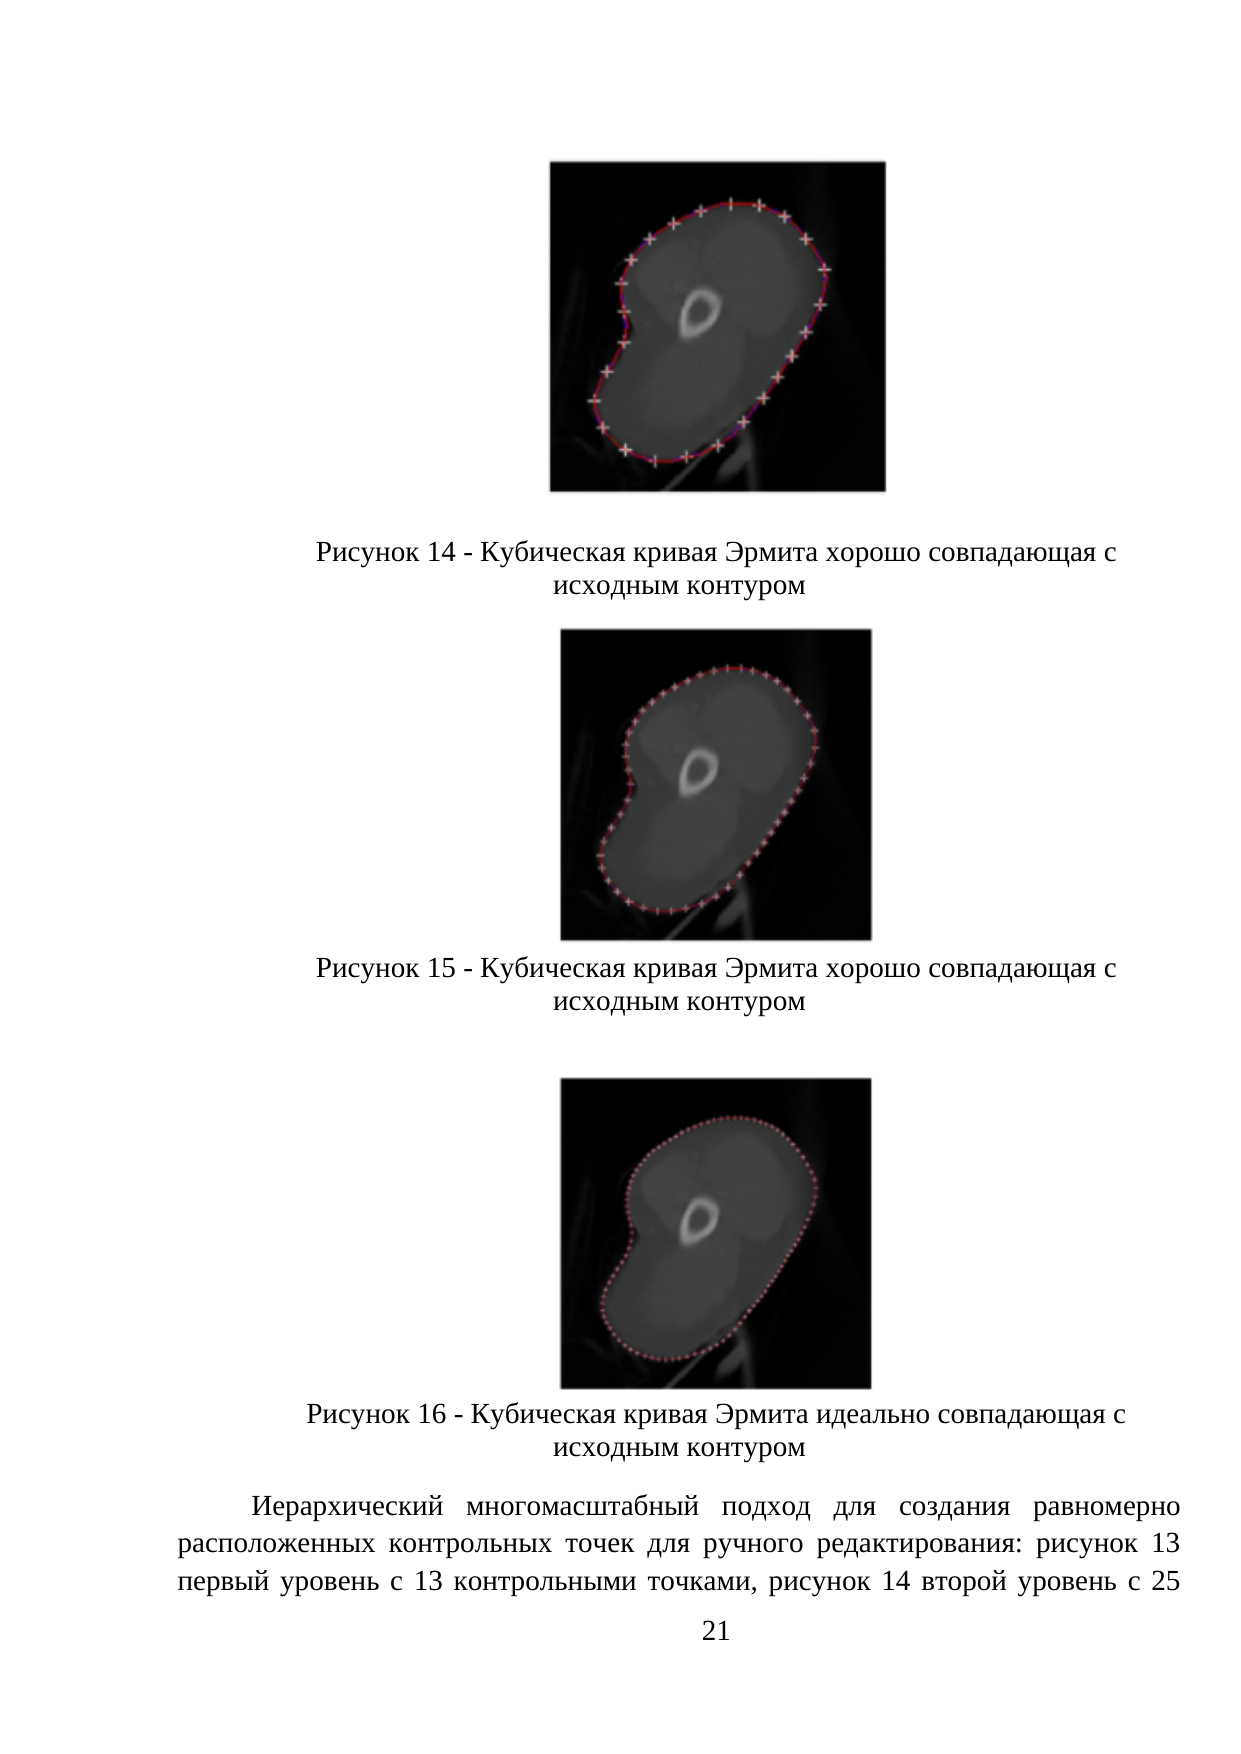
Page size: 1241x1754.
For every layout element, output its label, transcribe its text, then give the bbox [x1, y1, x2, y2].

picture [545, 155, 888, 497]
text Рисунок 15 - Кубическая кривая Эрмита хорошо совпадающая с исходным контуром [177, 950, 1181, 1017]
text Рисунок 14 - Кубическая кривая Эрмита хорошо совпадающая с исходным контуром [177, 534, 1181, 601]
picture [553, 621, 879, 950]
picture [552, 1075, 881, 1396]
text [177, 1484, 1181, 1596]
text Рисунок 16 - Кубическая кривая Эрмита идеально совпадающая с исходным контуром [177, 1396, 1181, 1463]
